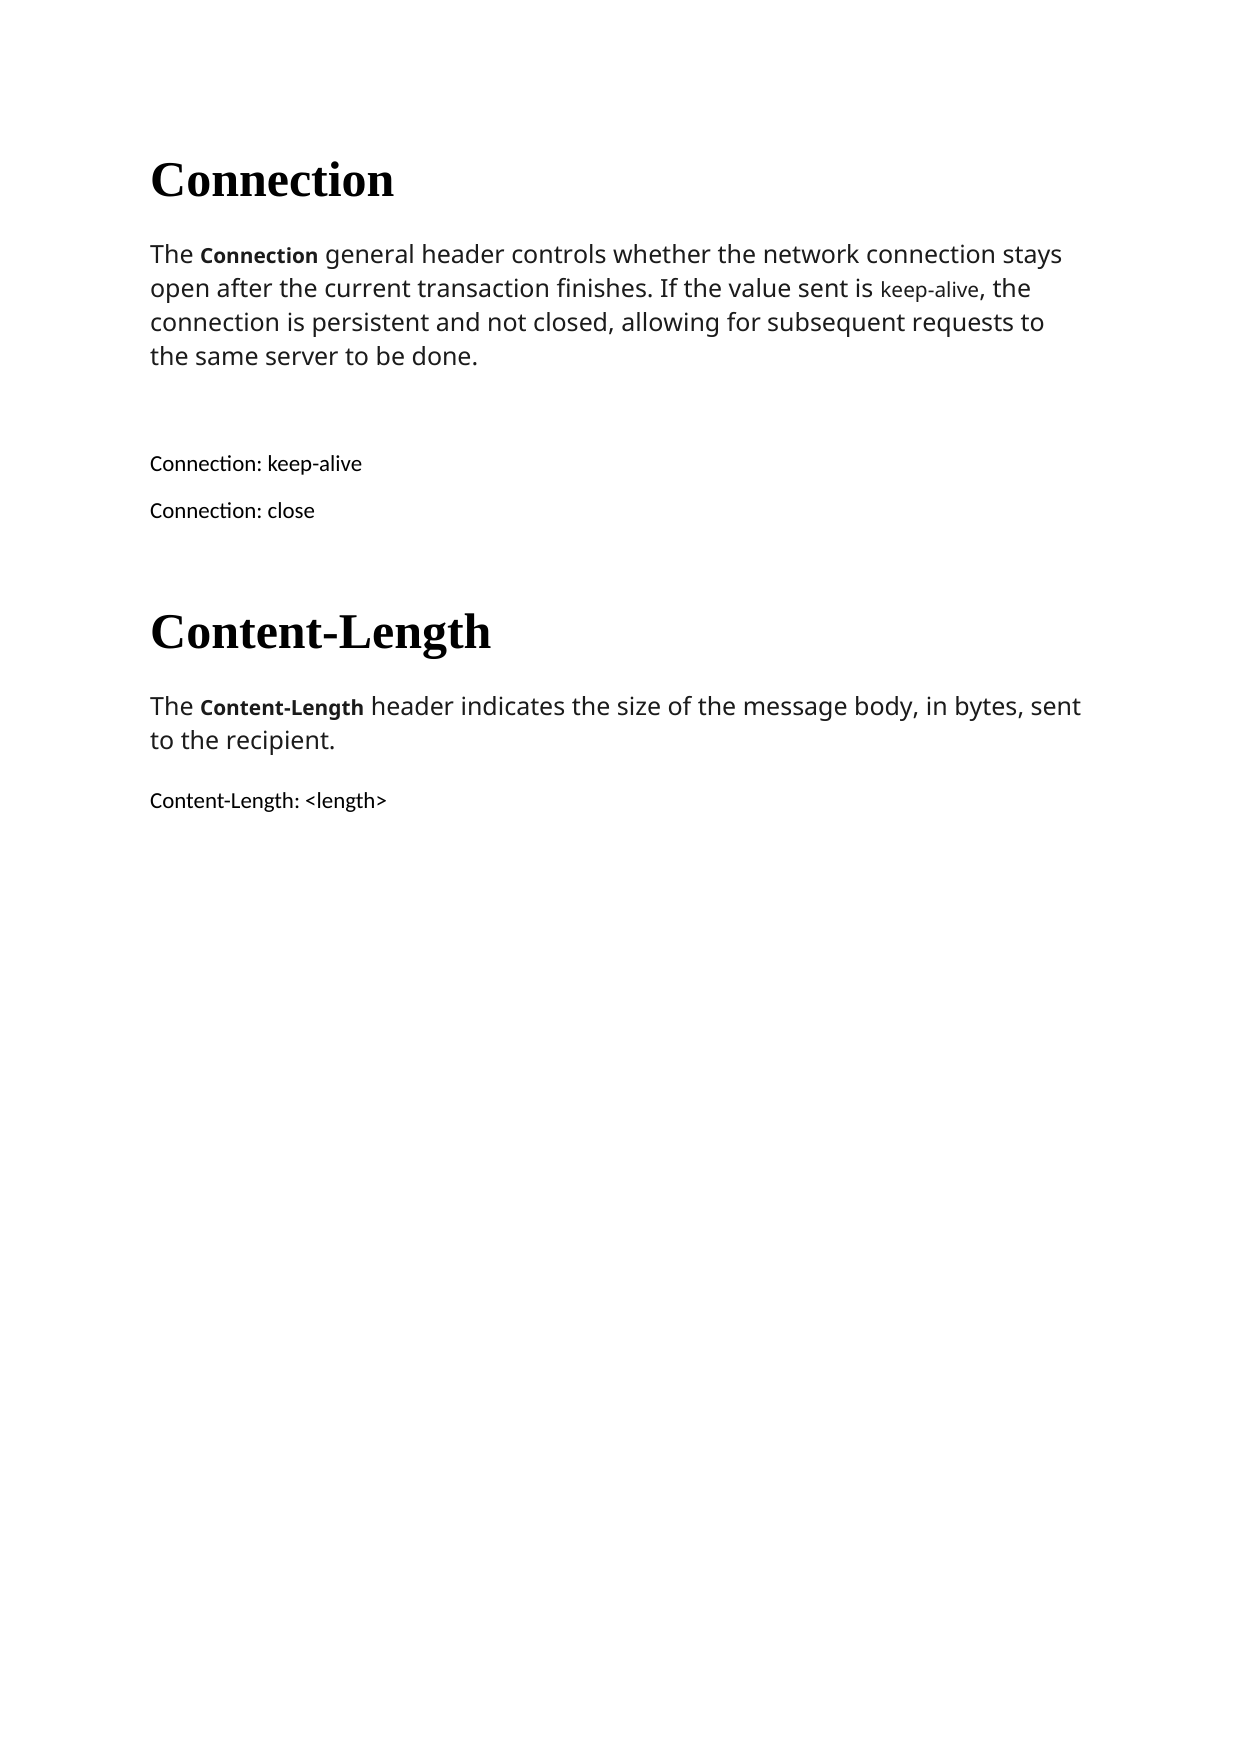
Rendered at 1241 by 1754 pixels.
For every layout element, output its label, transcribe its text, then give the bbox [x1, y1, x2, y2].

subtitle Content-Length [150, 602, 1090, 659]
text Connection: close [150, 496, 1090, 524]
text Connection [150, 150, 1090, 207]
text Content-Length: <length> [150, 786, 1090, 814]
text The Connection general header controls whether the network connection stays open after the current transaction finishes. If the value sent is keep-alive, the connection is persistent and not closed, allowing for subsequent requests to the same server to be done. [150, 237, 1090, 373]
text The Content-Length header indicates the size of the message body, in bytes, sent to the recipient. [150, 689, 1090, 757]
text Connection: keep-alive [150, 449, 1090, 477]
